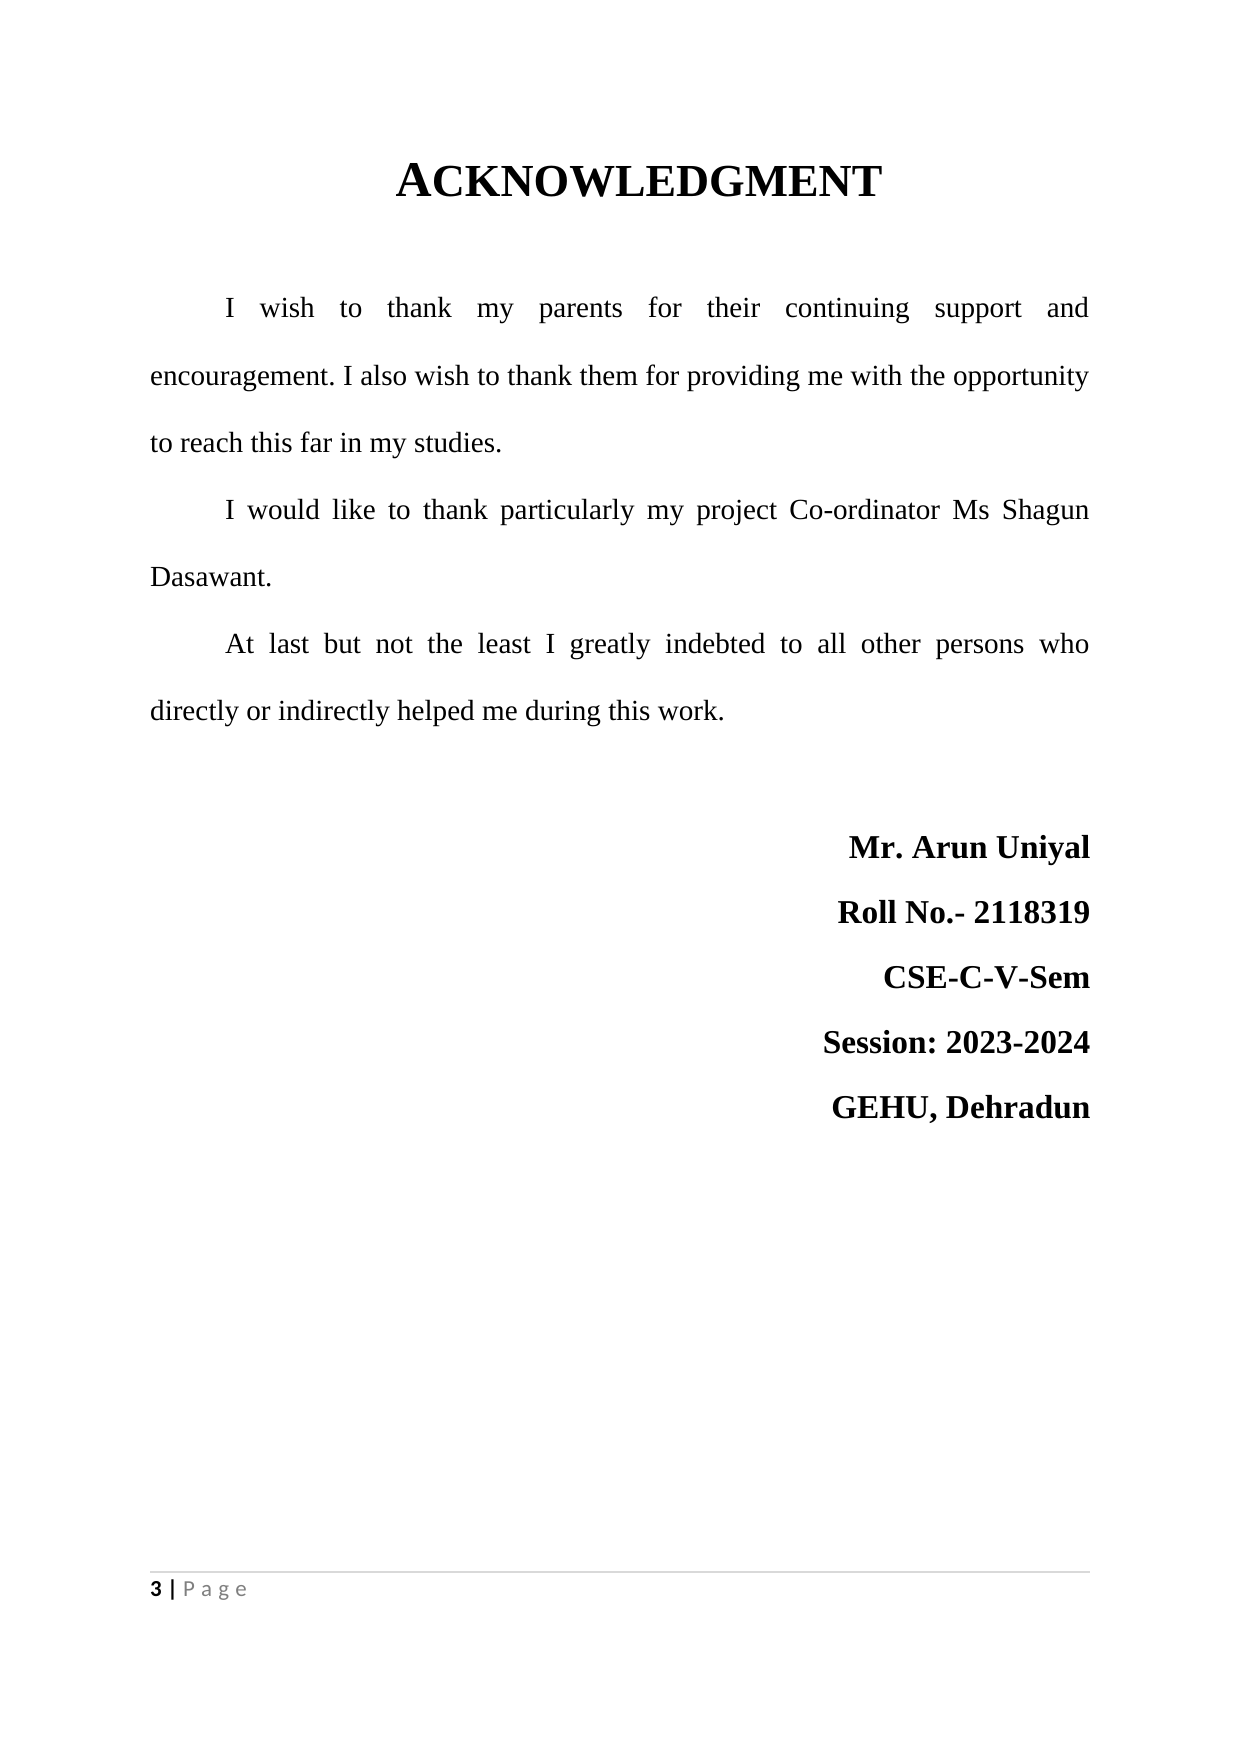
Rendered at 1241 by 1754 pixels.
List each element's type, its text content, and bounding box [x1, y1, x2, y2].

text Session: 2023-2024 [150, 1022, 1090, 1060]
text I wish to thank my parents for their continuing support and encouragement. I also wish to thank them for providing me with the opportunity to reach this far in my studies. [150, 291, 1090, 458]
text Mr. Arun Uniyal [150, 827, 1090, 866]
text CSE-C-V-Sem [150, 957, 1090, 995]
text ACKNOWLEDGMENT [150, 150, 1090, 207]
text GEHU, Dehradun [150, 1087, 1090, 1125]
text Roll No.- 2118319 [150, 892, 1090, 931]
text I would like to thank particularly my project Co-ordinator Ms Shagun Dasawant. [150, 492, 1090, 592]
text At last but not the least I greatly indebted to all other persons who directly or indirectly helped me during this work. [150, 626, 1090, 727]
